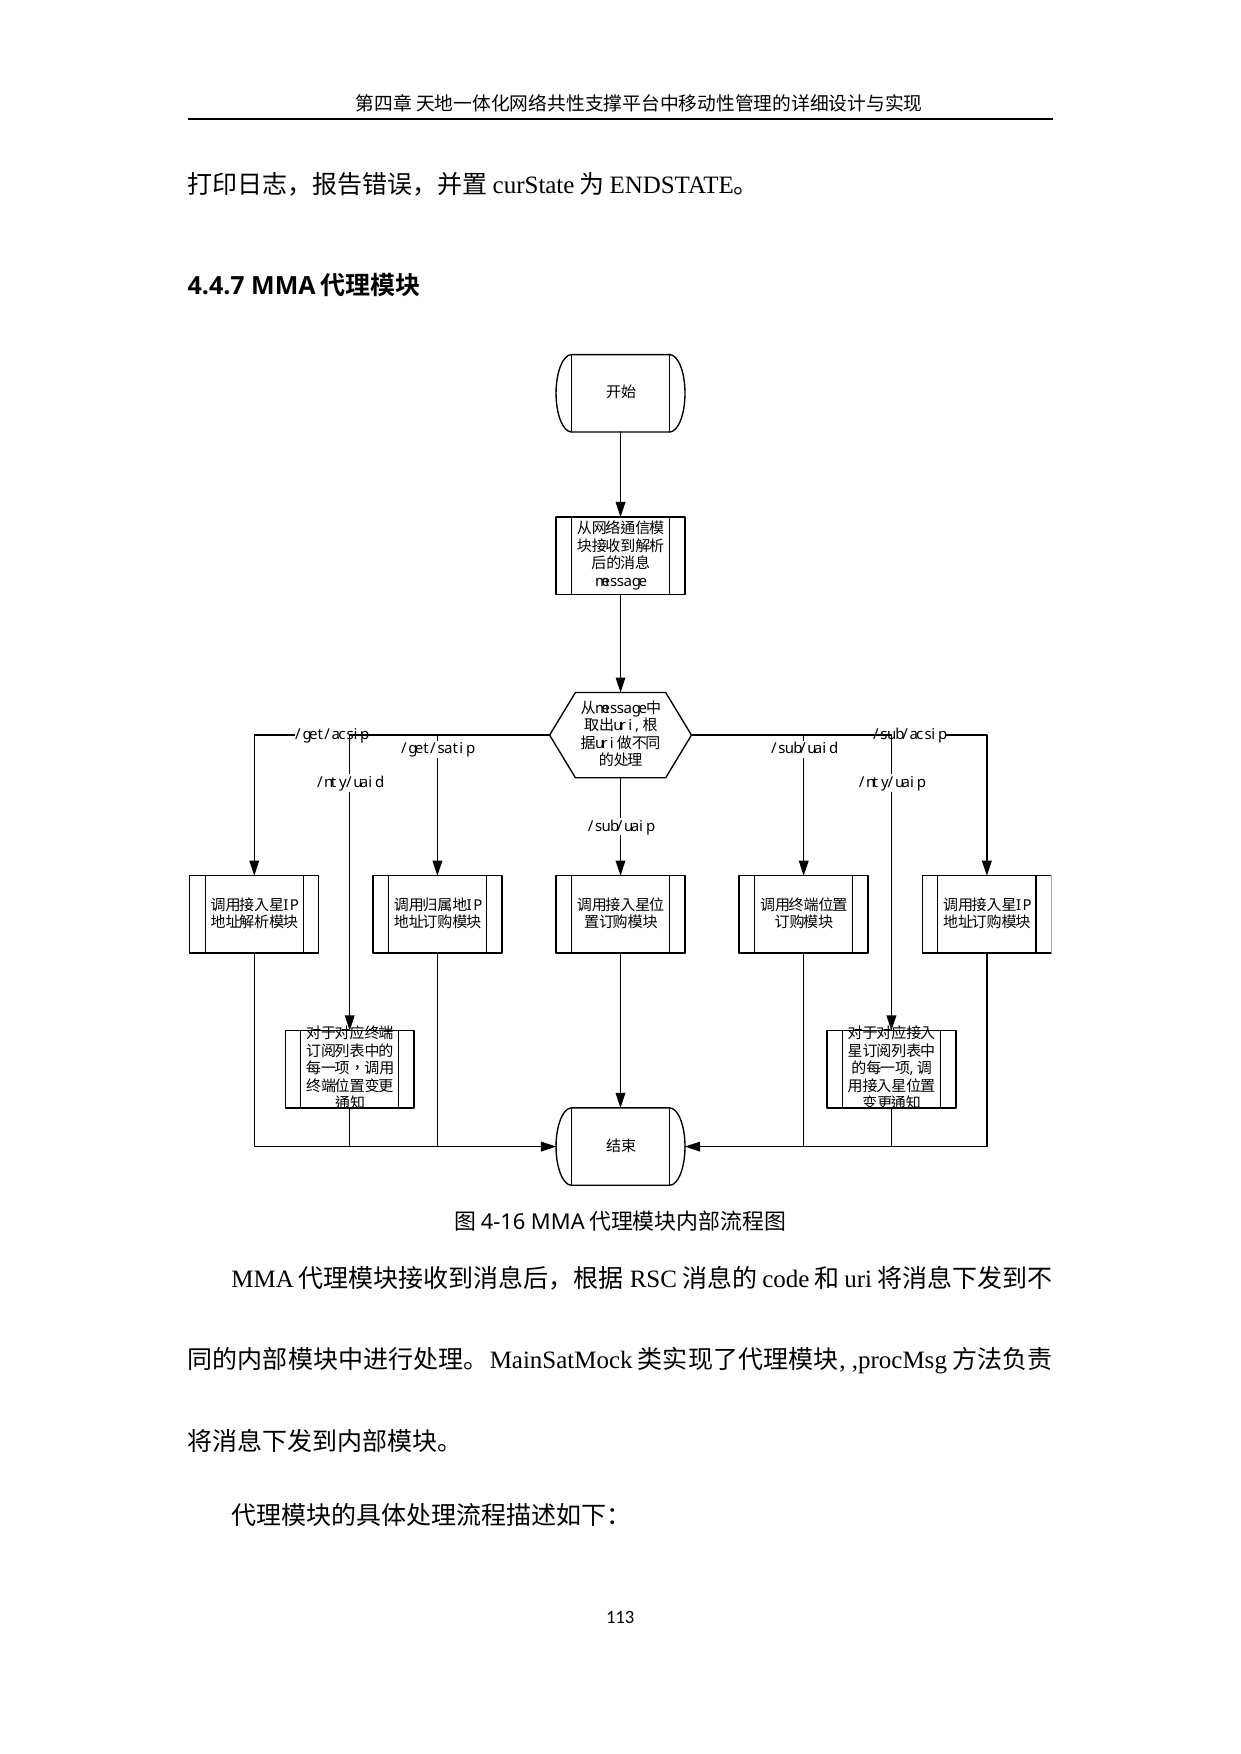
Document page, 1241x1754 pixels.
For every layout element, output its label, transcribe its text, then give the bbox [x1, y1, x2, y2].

text MMA代理模块接收到消息后，根据RSC消息的code和uri将消息下发到不同的内部模块中进行处理。MainSatMock类实现了代理模块, ,procMsg方法负责将消息下发到内部模块。 [187, 1244, 1053, 1472]
subtitle 4.4.7 MMA代理模块 [187, 251, 1053, 316]
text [187, 150, 1053, 215]
text 代理模块的具体处理流程描述如下： [187, 1481, 1053, 1546]
text 图4-16 MMA代理模块内部流程图 [187, 1204, 1053, 1236]
